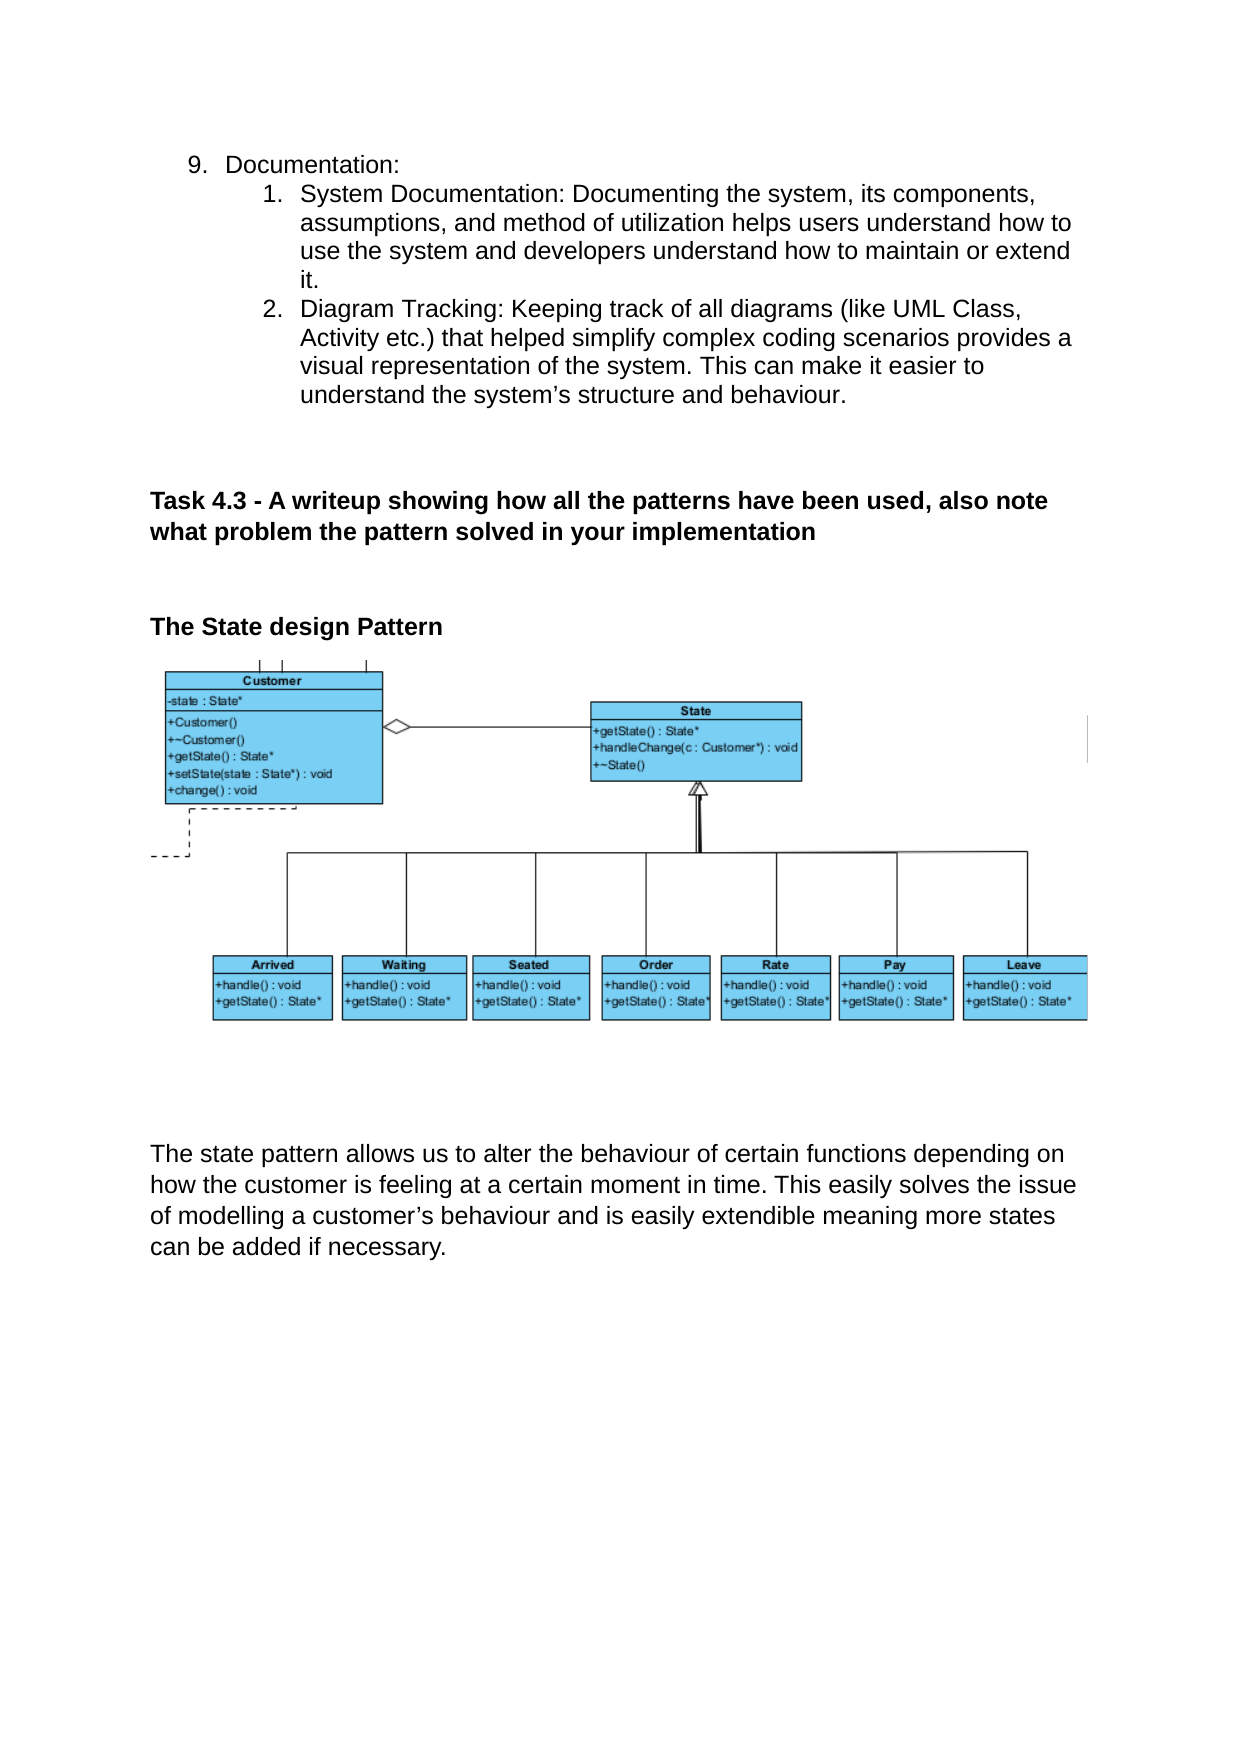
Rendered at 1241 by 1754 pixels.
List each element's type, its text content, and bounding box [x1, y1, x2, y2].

list System Documentation: Documenting the system, its components, assumptions, and method of utilization helps users understand how to use the system and developers understand how to maintain or extend it. [262, 179, 1090, 294]
list Documentation: [187, 150, 1090, 179]
text Task 4.3 - A writeup showing how all the patterns have been used, also note what problem the pattern solved in your implementation [150, 486, 1090, 545]
picture [150, 660, 1087, 1029]
list Diagram Tracking: Keeping track of all diagrams (like UML Class, Activity etc.) that helped simplify complex coding scenarios provides a visual representation of the system. This can make it easier to understand the system’s structure and behaviour. [262, 294, 1090, 409]
text The state pattern allows us to alter the behaviour of certain functions depending on how the customer is feeling at a certain moment in time. This easily solves the issue of modelling a customer’s behaviour and is easily extendible meaning more states can be added if necessary. [150, 1139, 1090, 1261]
text The State design Pattern [150, 612, 1090, 641]
